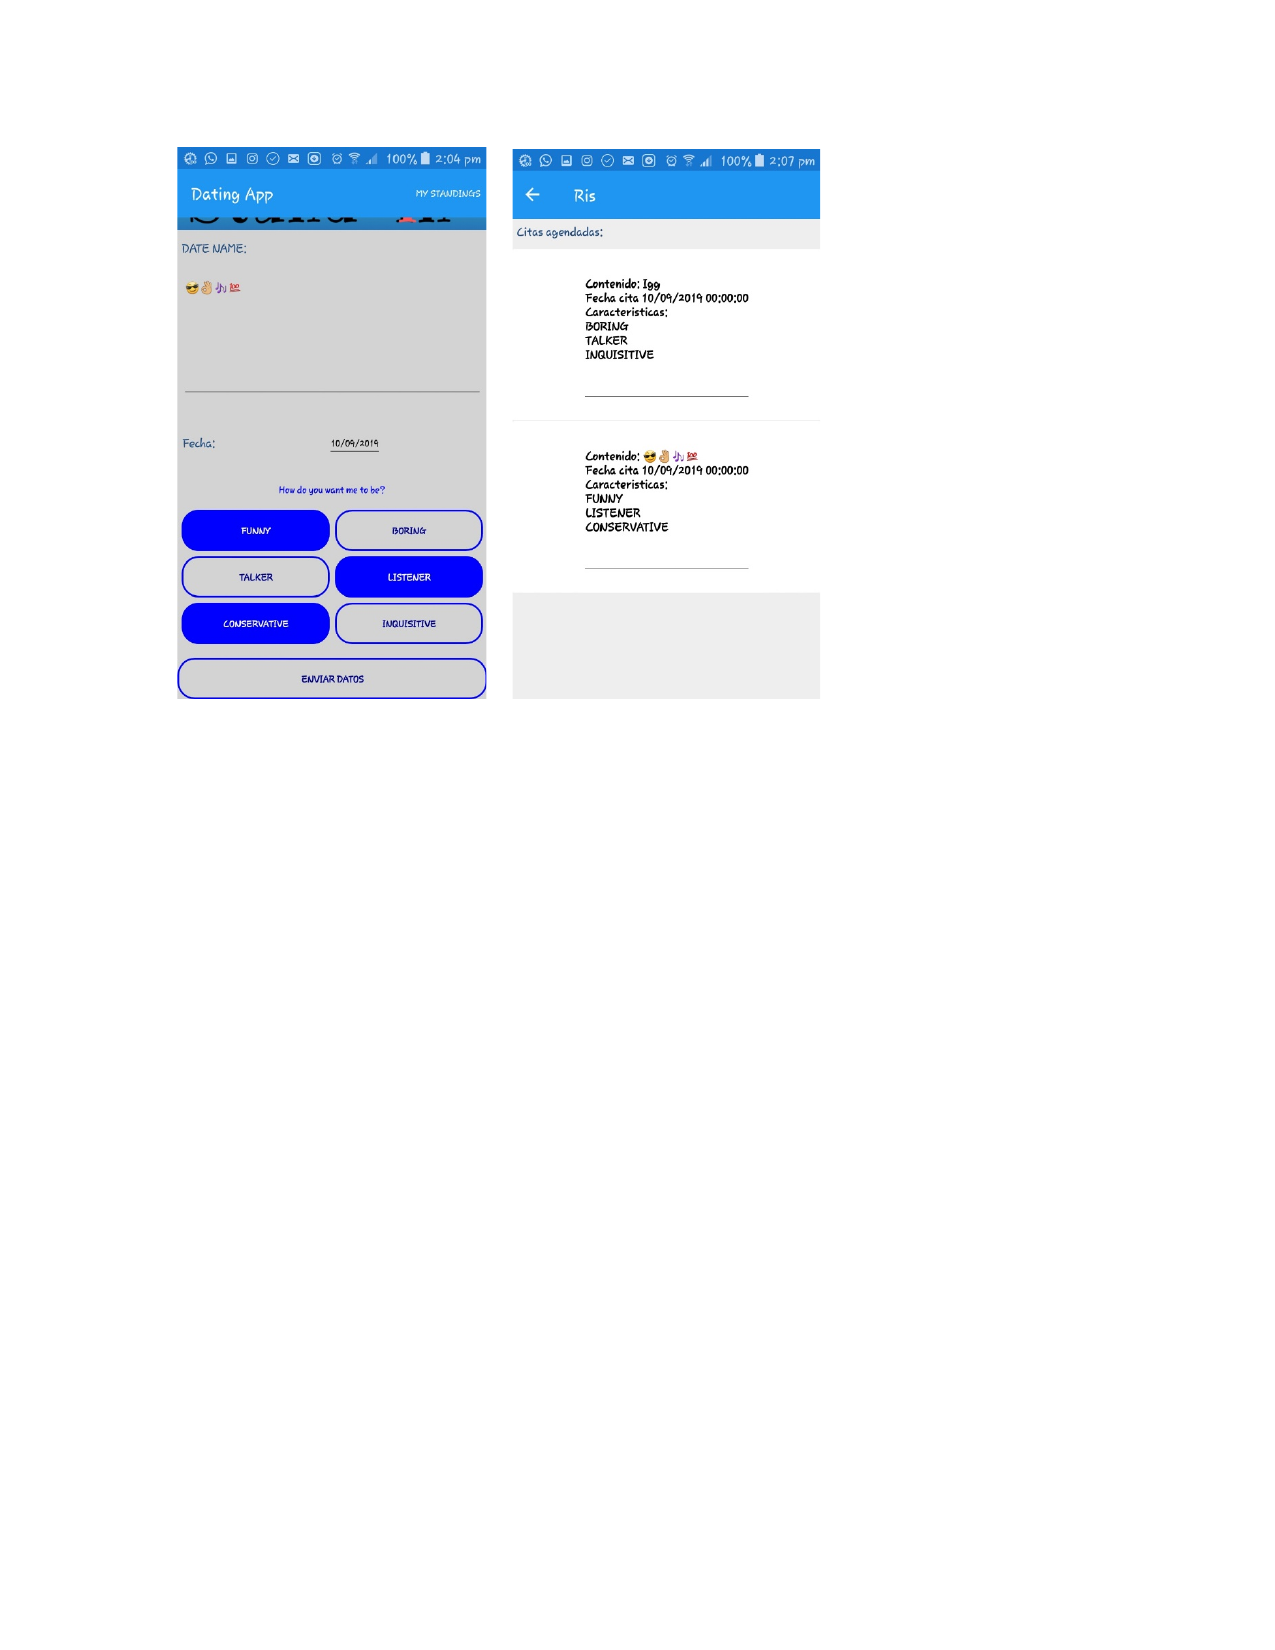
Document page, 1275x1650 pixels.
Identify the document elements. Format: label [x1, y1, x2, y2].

picture [177, 147, 487, 699]
picture [512, 149, 821, 699]
